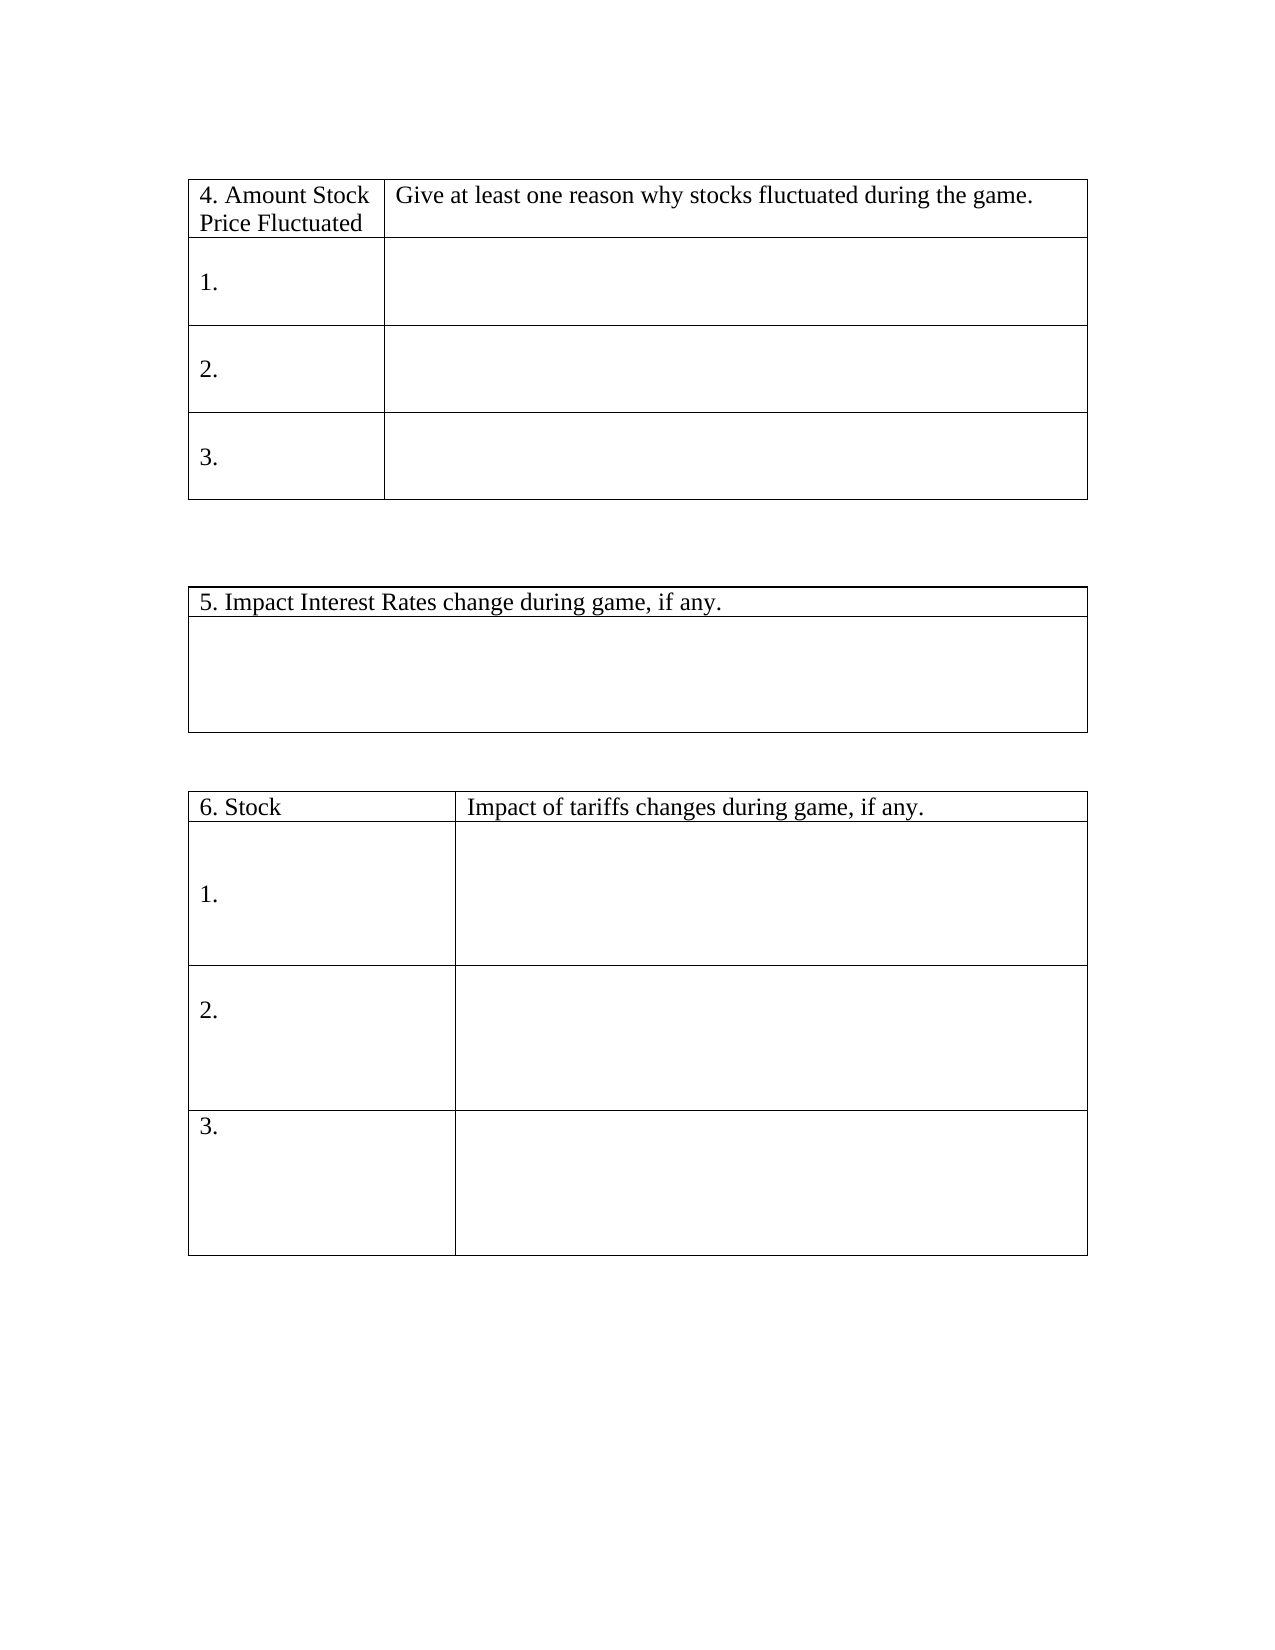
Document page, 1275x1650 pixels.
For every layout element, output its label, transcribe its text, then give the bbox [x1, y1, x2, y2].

table_cell 3. [189, 1111, 455, 1255]
table_cell [385, 238, 1087, 324]
table_header Impact of tariffs changes during game, if any. [456, 792, 1087, 821]
table_cell 3. [189, 413, 384, 499]
table_cell 1. [189, 822, 455, 965]
table_cell [456, 966, 1087, 1110]
table_header Give at least one reason why stocks fluctuated during the game. [385, 180, 1087, 237]
table_cell [456, 1111, 1087, 1255]
table_cell [385, 413, 1087, 499]
table_header 4. Amount Stock Price Fluctuated [189, 180, 384, 237]
table_cell [385, 326, 1087, 412]
table_cell 1. [189, 238, 384, 324]
table_cell [189, 617, 1087, 732]
table_cell [456, 822, 1087, 965]
table_cell 2. [189, 326, 384, 412]
table_header 5. Impact Interest Rates change during game, if any. [189, 588, 1087, 616]
table_header 6. Stock [189, 792, 455, 821]
table_cell 2. [189, 966, 455, 1110]
